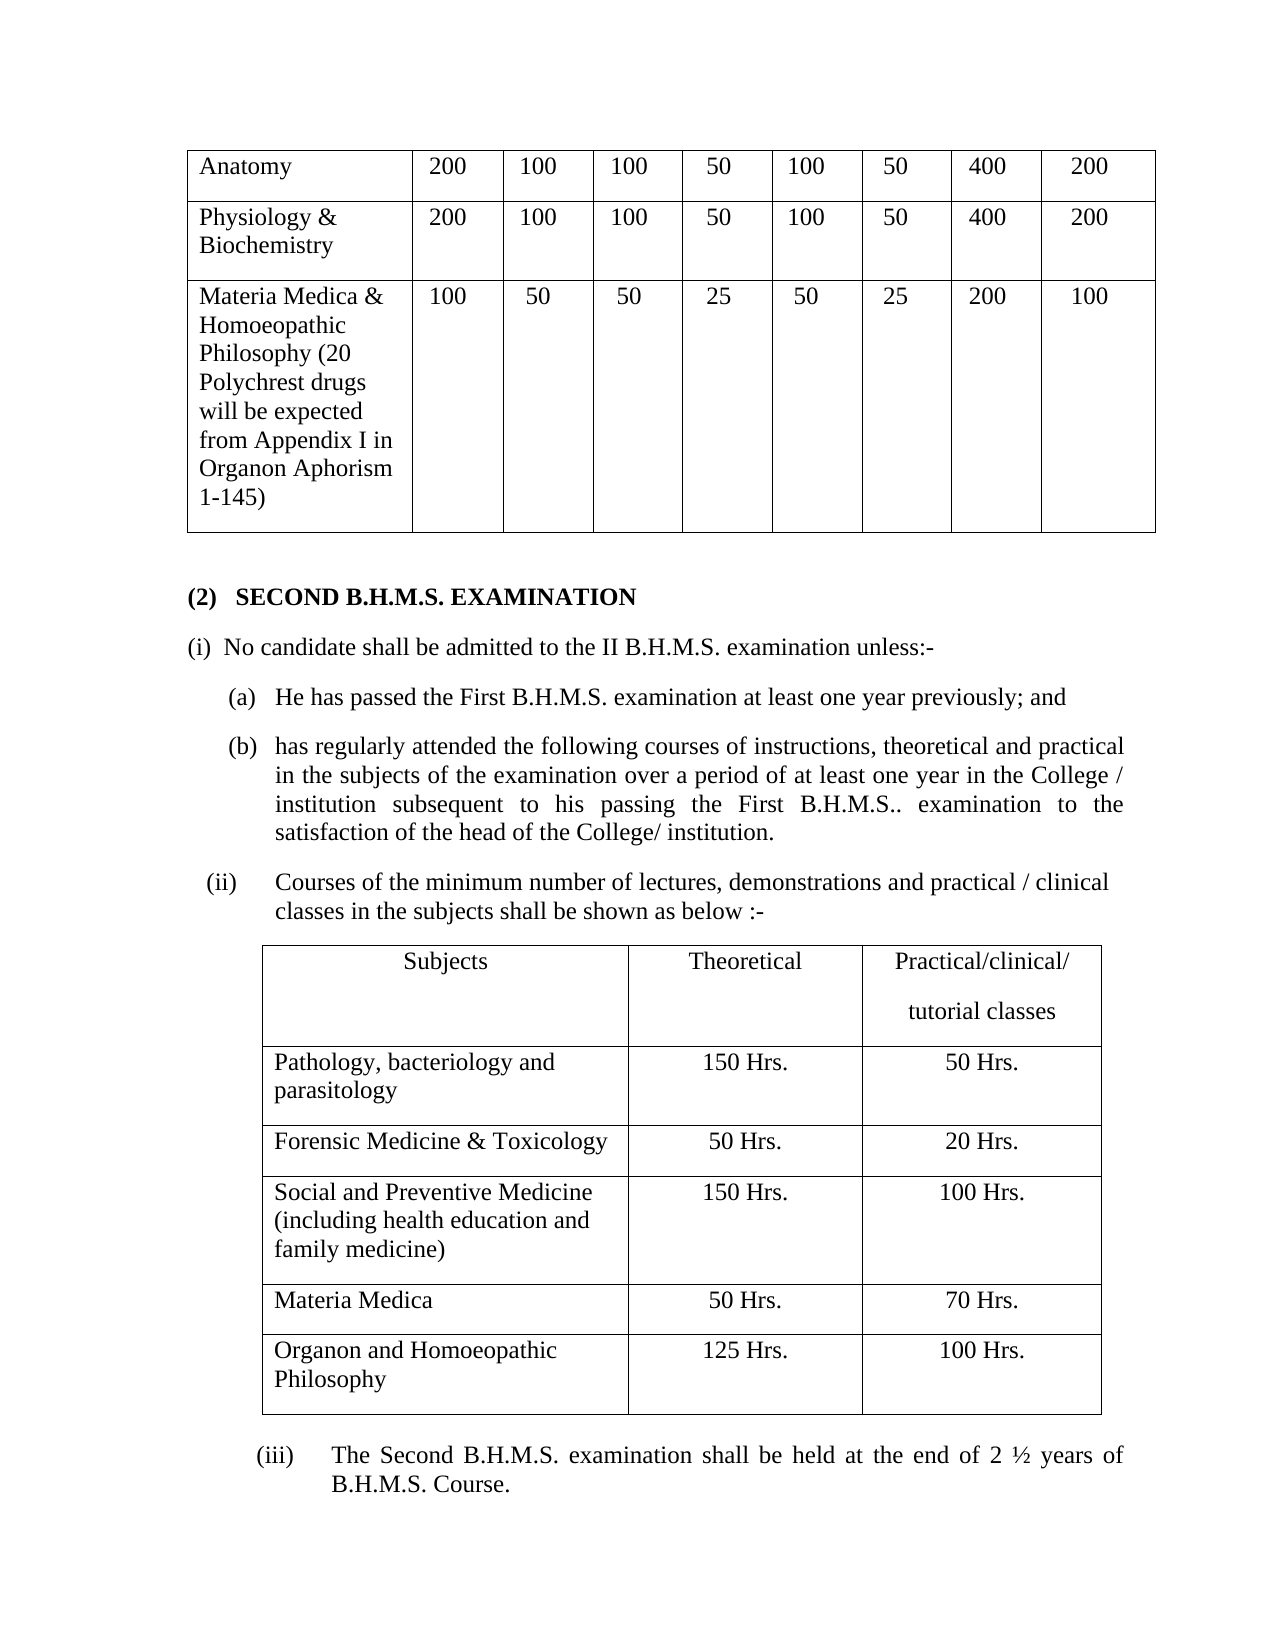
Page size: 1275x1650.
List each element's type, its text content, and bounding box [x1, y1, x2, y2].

table_cell 50 [504, 281, 593, 532]
table_header Subjects [263, 946, 628, 1046]
table_cell 25 [863, 281, 951, 532]
table_cell Materia Medica & Homoeopathic Philosophy (20 Polychrest drugs will be expected from Appendix I in Organon Aphorism 1-145) [188, 281, 412, 532]
table_cell Forensic Medicine & Toxicology [263, 1126, 628, 1176]
table_cell 200 [952, 281, 1041, 532]
list has regularly attended the following courses of instructions, theoretical and practical in the subjects of the examination over a period of at least one year in the College / institution subsequent to his passing the First B.H.M.S.. examination to the satisfaction of the head of the College/ institution. [228, 731, 1125, 846]
table_cell Organon and Homoeopathic Philosophy [263, 1335, 628, 1414]
table_cell 50 Hrs. [629, 1285, 862, 1334]
table_cell 100 [594, 151, 682, 201]
table_cell 200 [413, 202, 503, 280]
table_cell 50 [863, 202, 951, 280]
table_cell 25 [683, 281, 772, 532]
table_cell 200 [413, 151, 503, 201]
table_cell 70 Hrs. [863, 1285, 1101, 1334]
table_cell 150 Hrs. [629, 1047, 862, 1125]
table_cell 50 [683, 202, 772, 280]
table_cell 100 Hrs. [863, 1335, 1101, 1414]
table_header Theoretical [629, 946, 862, 1046]
table_cell 100 [413, 281, 503, 532]
table_cell 100 [773, 202, 862, 280]
table_cell 100 [1042, 281, 1155, 532]
table_cell 150 Hrs. [629, 1177, 862, 1284]
table_cell Materia Medica [263, 1285, 628, 1334]
list The Second B.H.M.S. examination shall be held at the end of 2 ½ years of B.H.M.S. Course. [256, 1440, 1125, 1498]
list He has passed the First B.H.M.S. examination at least one year previously; and [228, 682, 1125, 710]
table_cell Physiology & Biochemistry [188, 202, 412, 280]
table_cell 200 [1042, 202, 1155, 280]
table_cell 200 [1042, 151, 1155, 201]
table_cell 100 [594, 202, 682, 280]
table_cell 50 Hrs. [863, 1047, 1101, 1125]
text (i) No candidate shall be admitted to the II B.H.M.S. examination unless:- [150, 632, 1125, 661]
table_cell 400 [952, 151, 1041, 201]
table_cell 100 [504, 151, 593, 201]
table_cell Social and Preventive Medicine (including health education and family medicine) [263, 1177, 628, 1284]
text (2) SECOND B.H.M.S. EXAMINATION [187, 582, 1125, 611]
table_cell Pathology, bacteriology and parasitology [263, 1047, 628, 1125]
table_cell 50 [773, 281, 862, 532]
table_cell 50 Hrs. [629, 1126, 862, 1176]
table_cell 50 [594, 281, 682, 532]
table_cell 100 [773, 151, 862, 201]
table_cell 20 Hrs. [863, 1126, 1101, 1176]
table_cell 50 [683, 151, 772, 201]
table_cell 400 [952, 202, 1041, 280]
table_cell 125 Hrs. [629, 1335, 862, 1414]
table_cell Anatomy [188, 151, 412, 201]
table_cell 100 Hrs. [863, 1177, 1101, 1284]
table_cell 100 [504, 202, 593, 280]
table_cell 50 [863, 151, 951, 201]
table_header Practical/clinical/ tutorial classes [863, 946, 1101, 1046]
text (ii) Courses of the minimum number of lectures, demonstrations and practical / clinical classes in the subjects shall be shown as below :- [187, 867, 1125, 924]
